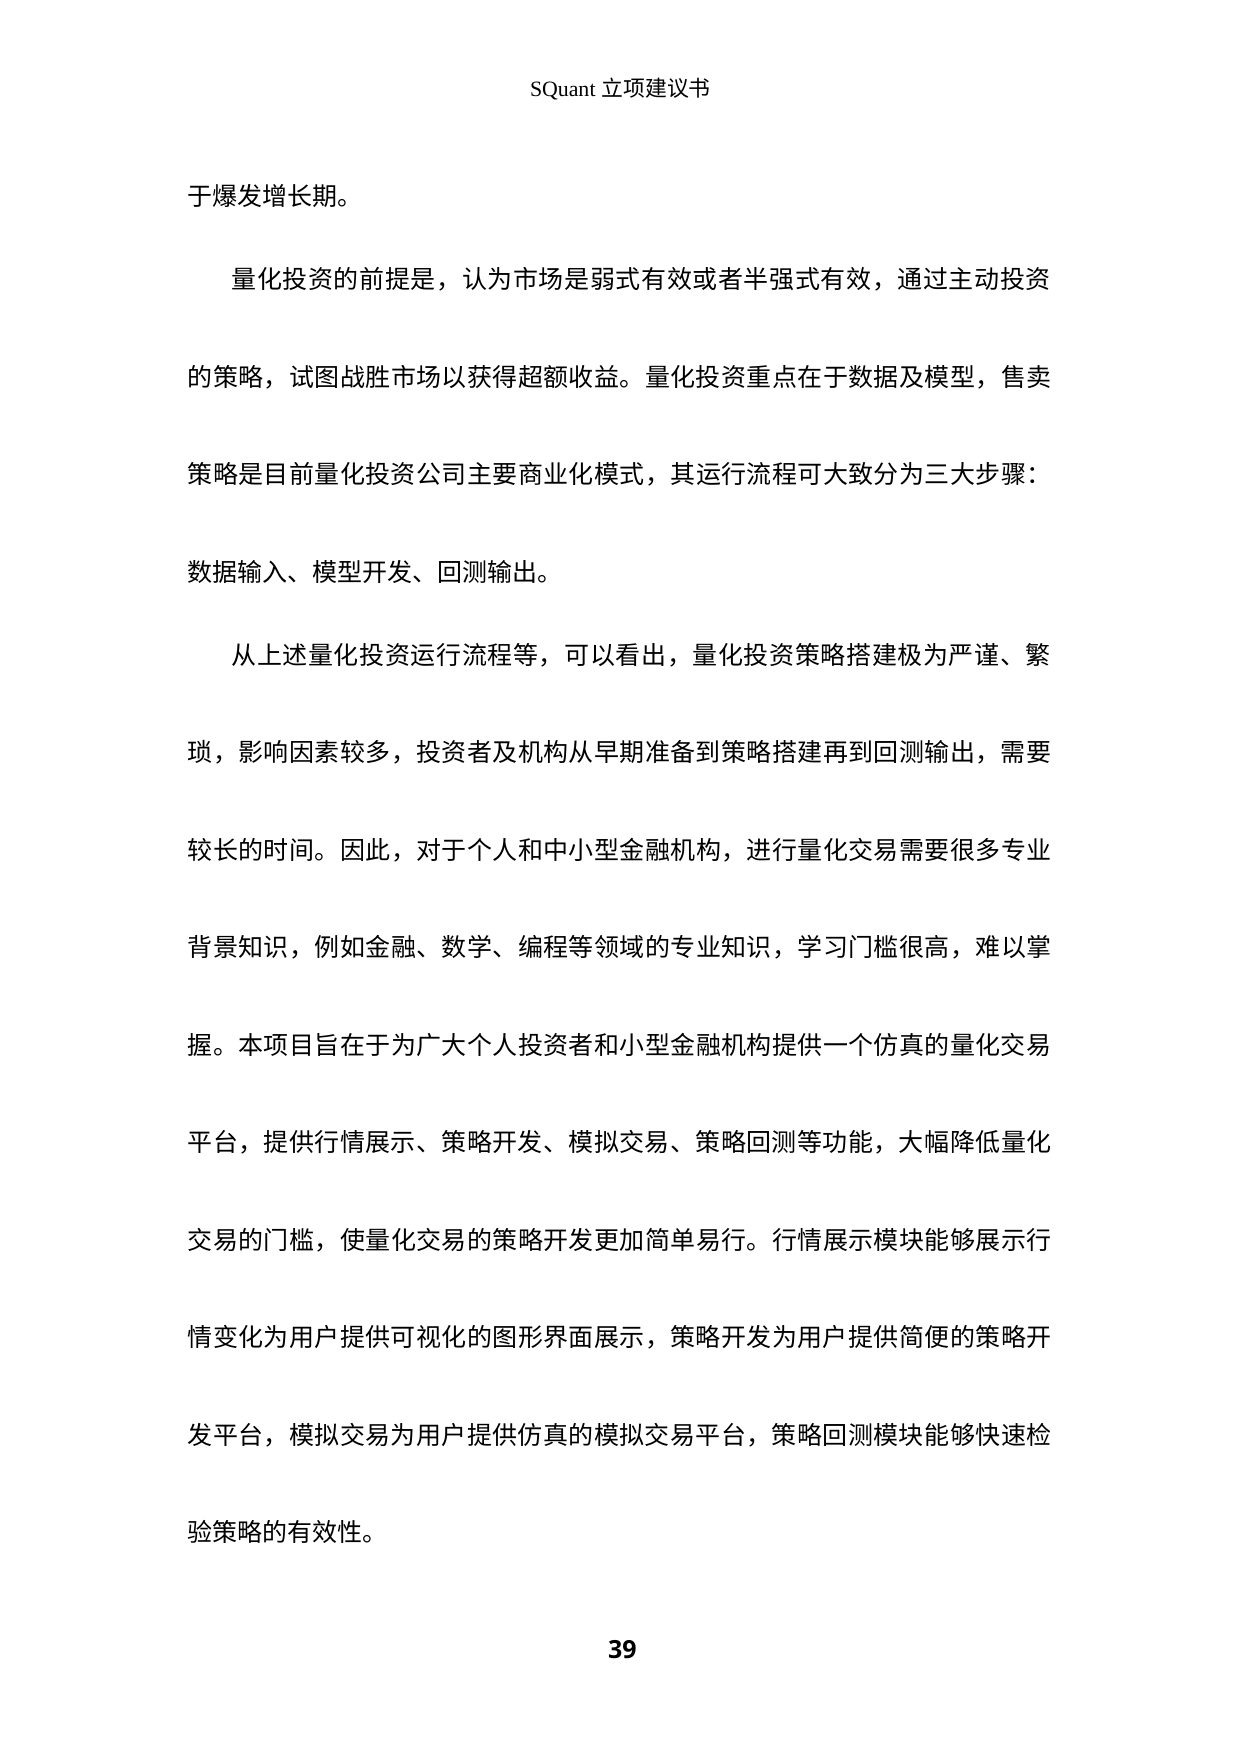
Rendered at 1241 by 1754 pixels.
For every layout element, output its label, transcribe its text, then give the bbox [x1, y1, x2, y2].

text 量化投资的前提是，认为市场是弱式有效或者半强式有效，通过主动投资的策略，试图战胜市场以获得超额收益。量化投资重点在于数据及模型，售卖策略是目前量化投资公司主要商业化模式，其运行流程可大致分为三大步骤：数据输入、模型开发、回测输出。 [187, 245, 1053, 603]
text 从上述量化投资运行流程等，可以看出，量化投资策略搭建极为严谨、繁琐，影响因素较多，投资者及机构从早期准备到策略搭建再到回测输出，需要较长的时间。因此，对于个人和中小型金融机构，进行量化交易需要很多专业背景知识，例如金融、数学、编程等领域的专业知识，学习门槛很高，难以掌握。本项目旨在于为广大个人投资者和小型金融机构提供一个仿真的量化交易平台，提供行情展示、策略开发、模拟交易、策略回测等功能，大幅降低量化交易的门槛，使量化交易的策略开发更加简单易行。行情展示模块能够展示行情变化为用户提供可视化的图形界面展示，策略开发为用户提供简便的策略开发平台，模拟交易为用户提供仿真的模拟交易平台，策略回测模块能够快速检验策略的有效性。 [187, 621, 1053, 1563]
